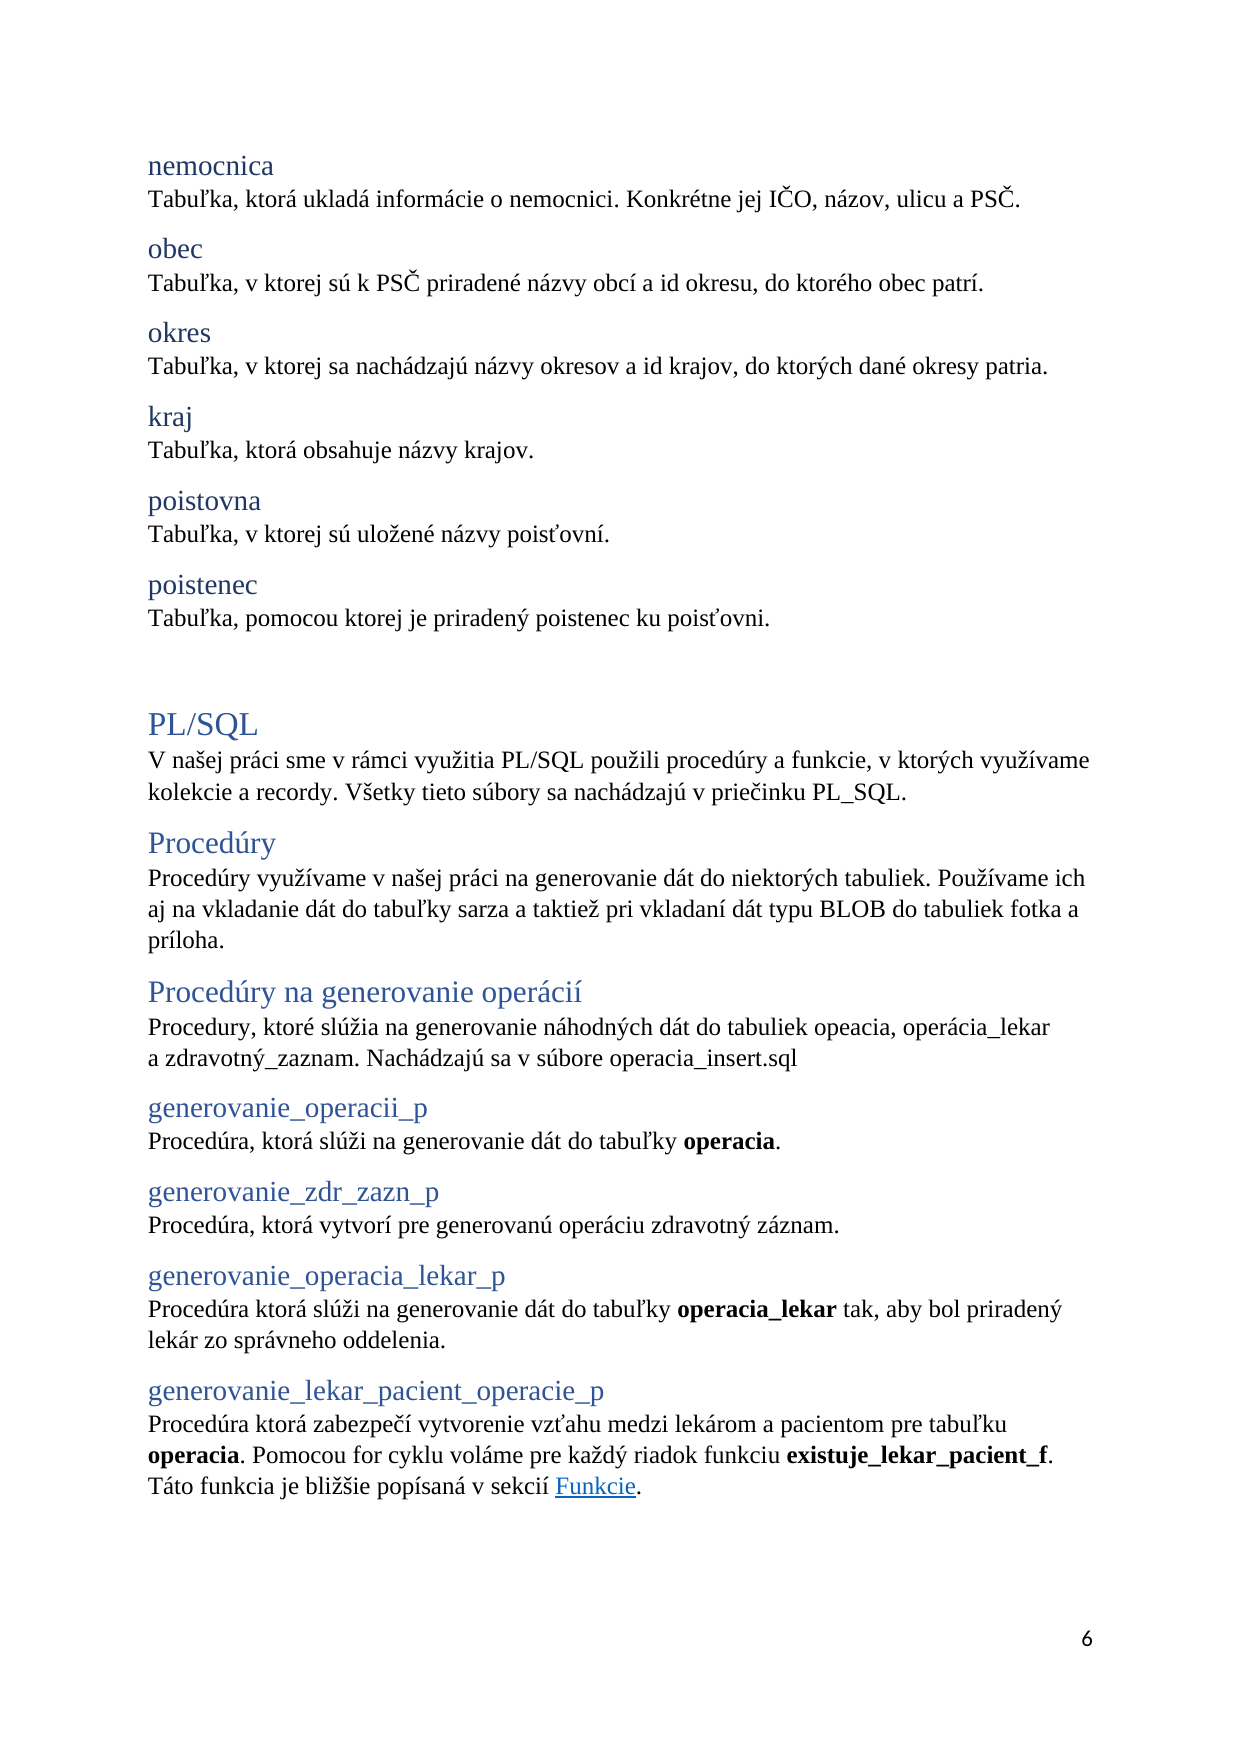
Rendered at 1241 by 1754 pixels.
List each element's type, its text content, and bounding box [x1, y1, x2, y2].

text Procedúra, ktorá slúži na generovanie dát do tabuľky operacia. [148, 1126, 1093, 1155]
text Procedúry využívame v našej práci na generovanie dát do niektorých tabuliek. Používame ich aj na vkladanie dát do tabuľky sarza a taktiež pri vkladaní dát typu BLOB do tabuliek fotka a príloha. [148, 863, 1093, 954]
subtitle generovanie_operacii_p [148, 1090, 1093, 1124]
subtitle poistovna [148, 483, 1093, 517]
text Procedúra ktorá zabezpečí vytvorenie vzťahu medzi lekárom a pacientom pre tabuľku operacia. Pomocou for cyklu voláme pre každý riadok funkciu existuje_lekar_pacient_f. Táto funkcia je bližšie popísaná v sekcií Funkcie. [148, 1409, 1093, 1500]
subtitle generovanie_zdr_zazn_p [148, 1174, 1093, 1208]
text Tabuľka, ktorá obsahuje názvy krajov. [148, 435, 1093, 464]
subtitle okres [148, 315, 1093, 349]
text Tabuľka, v ktorej sú k PSČ priradené názvy obcí a id okresu, do ktorého obec patrí. [148, 268, 1093, 296]
text Procedúra, ktorá vytvorí pre generovanú operáciu zdravotný záznam. [148, 1210, 1093, 1239]
text Procedúra ktorá slúži na generovanie dát do tabuľky operacia_lekar tak, aby bol priradený lekár zo správneho oddelenia. [148, 1294, 1093, 1354]
text Tabuľka, v ktorej sú uložené názvy poisťovní. [148, 519, 1093, 548]
subtitle Procedúry na generovanie operácií [148, 973, 1093, 1009]
text Tabuľka, pomocou ktorej je priradený poistenec ku poisťovni. [148, 603, 1093, 632]
text Procedury, ktoré slúžia na generovanie náhodných dát do tabuliek opeacia, operácia_lekar a zdravotný_zaznam. Nachádzajú sa v súbore operacia_insert.sql [148, 1012, 1093, 1071]
subtitle generovanie_lekar_pacient_operacie_p [148, 1373, 1093, 1406]
subtitle obec [148, 231, 1093, 265]
subtitle generovanie_operacia_lekar_p [148, 1258, 1093, 1292]
text Tabuľka, v ktorej sa nachádzajú názvy okresov a id krajov, do ktorých dané okresy patria. [148, 351, 1093, 380]
subtitle nemocnica [148, 148, 1093, 181]
text Tabuľka, ktorá ukladá informácie o nemocnici. Konkrétne jej IČO, názov, ulicu a PSČ. [148, 184, 1093, 212]
subtitle kraj [148, 399, 1093, 433]
subtitle poistenec [148, 567, 1093, 600]
subtitle PL/SQL [148, 704, 1093, 742]
subtitle Procedúry [148, 824, 1093, 860]
text V našej práci sme v rámci využitia PL/SQL použili procedúry a funkcie, v ktorých využívame kolekcie a recordy. Všetky tieto súbory sa nachádzajú v priečinku PL_SQL. [148, 746, 1093, 805]
